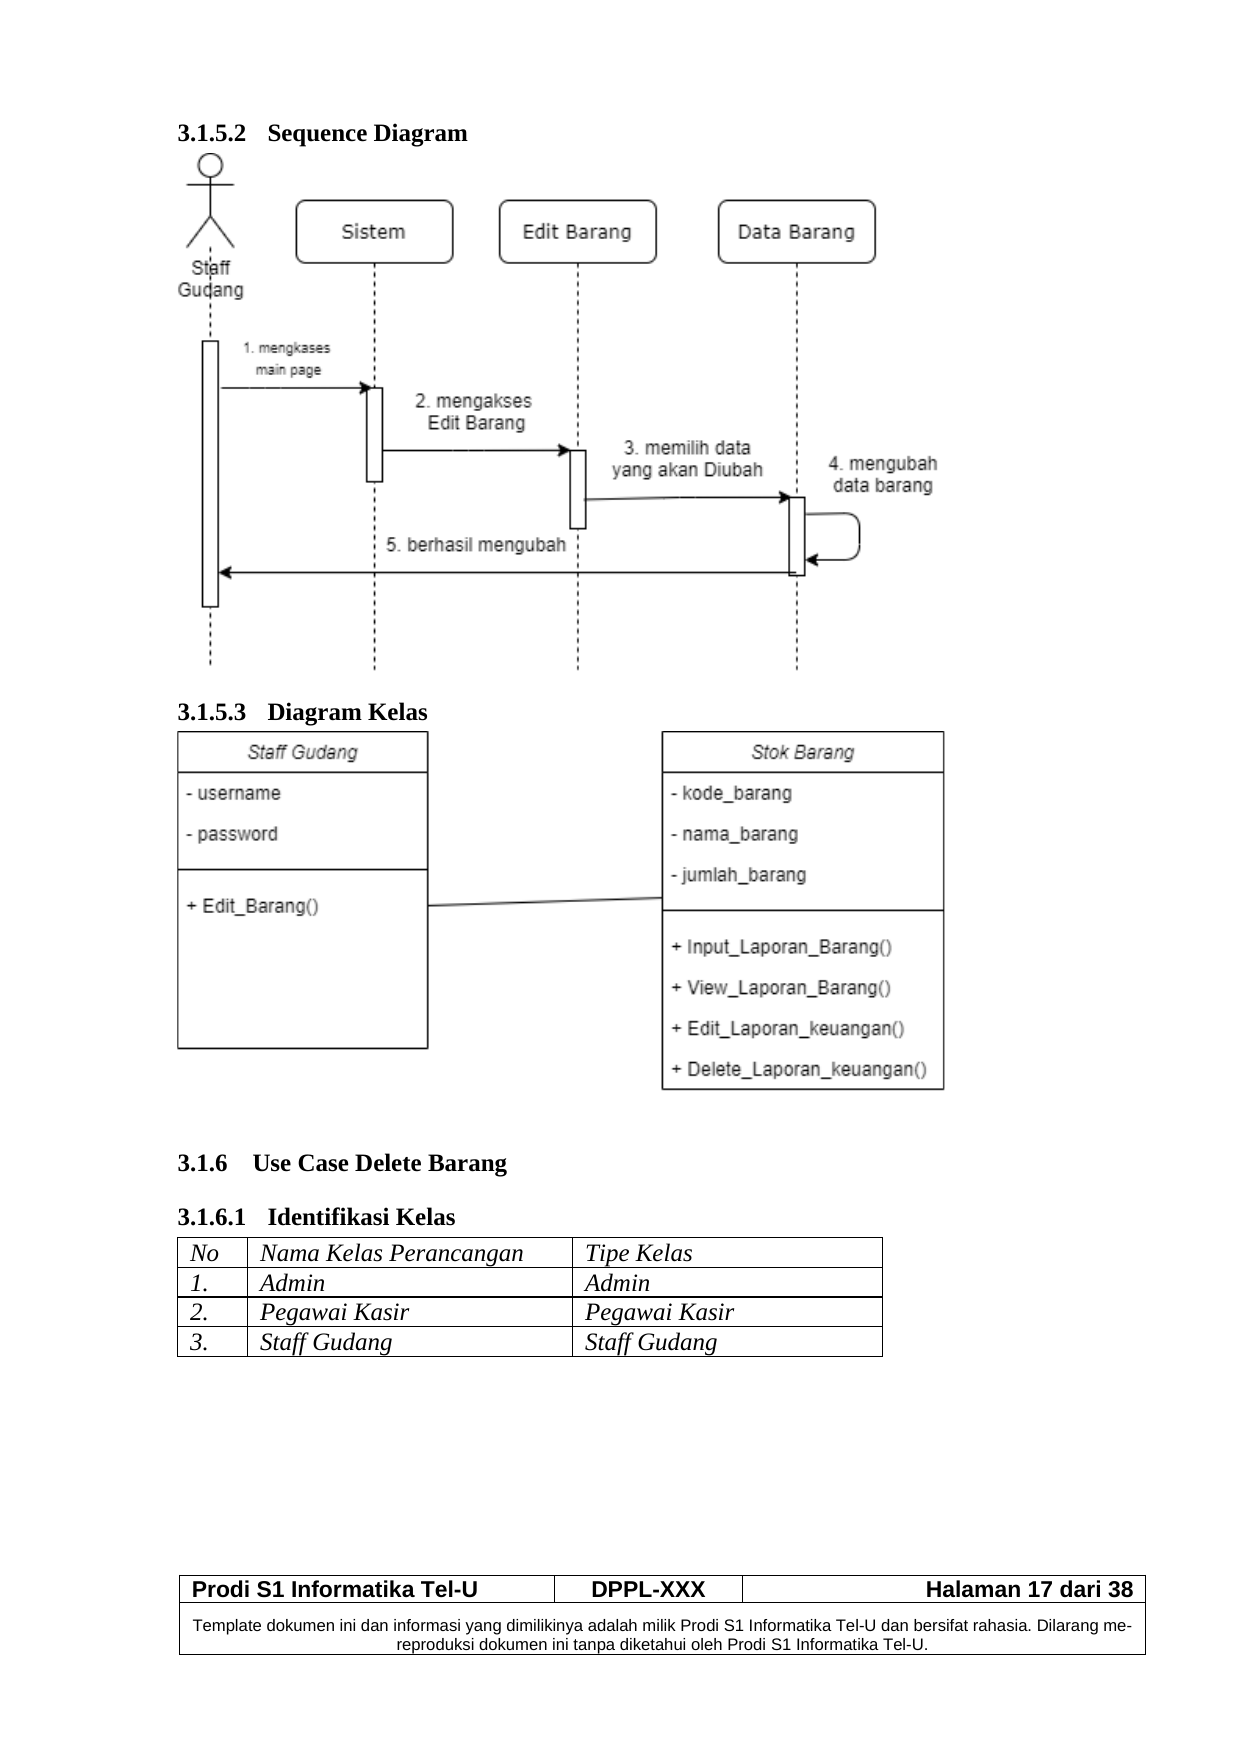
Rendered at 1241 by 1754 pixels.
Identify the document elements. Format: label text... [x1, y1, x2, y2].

table_cell Admin [248, 1268, 572, 1296]
picture [177, 731, 945, 1095]
picture [177, 153, 956, 672]
subtitle Use Case Delete Barang [177, 1148, 1122, 1177]
table_cell Pegawai Kasir [573, 1298, 882, 1326]
table_cell Pegawai Kasir [248, 1298, 572, 1326]
table_cell 3. [178, 1327, 247, 1356]
table_cell Admin [573, 1268, 882, 1296]
table_cell Staff Gudang [573, 1327, 882, 1356]
table_cell Staff Gudang [248, 1327, 572, 1356]
subtitle Sequence Diagram [177, 118, 1122, 147]
table_cell 2. [178, 1298, 247, 1326]
table_header Nama Kelas Perancangan [248, 1238, 572, 1267]
subtitle Identifikasi Kelas [177, 1202, 1122, 1231]
table_header Tipe Kelas [573, 1238, 882, 1267]
table_header No [178, 1238, 247, 1267]
table_cell 1. [178, 1268, 247, 1296]
subtitle Diagram Kelas [177, 697, 1122, 726]
